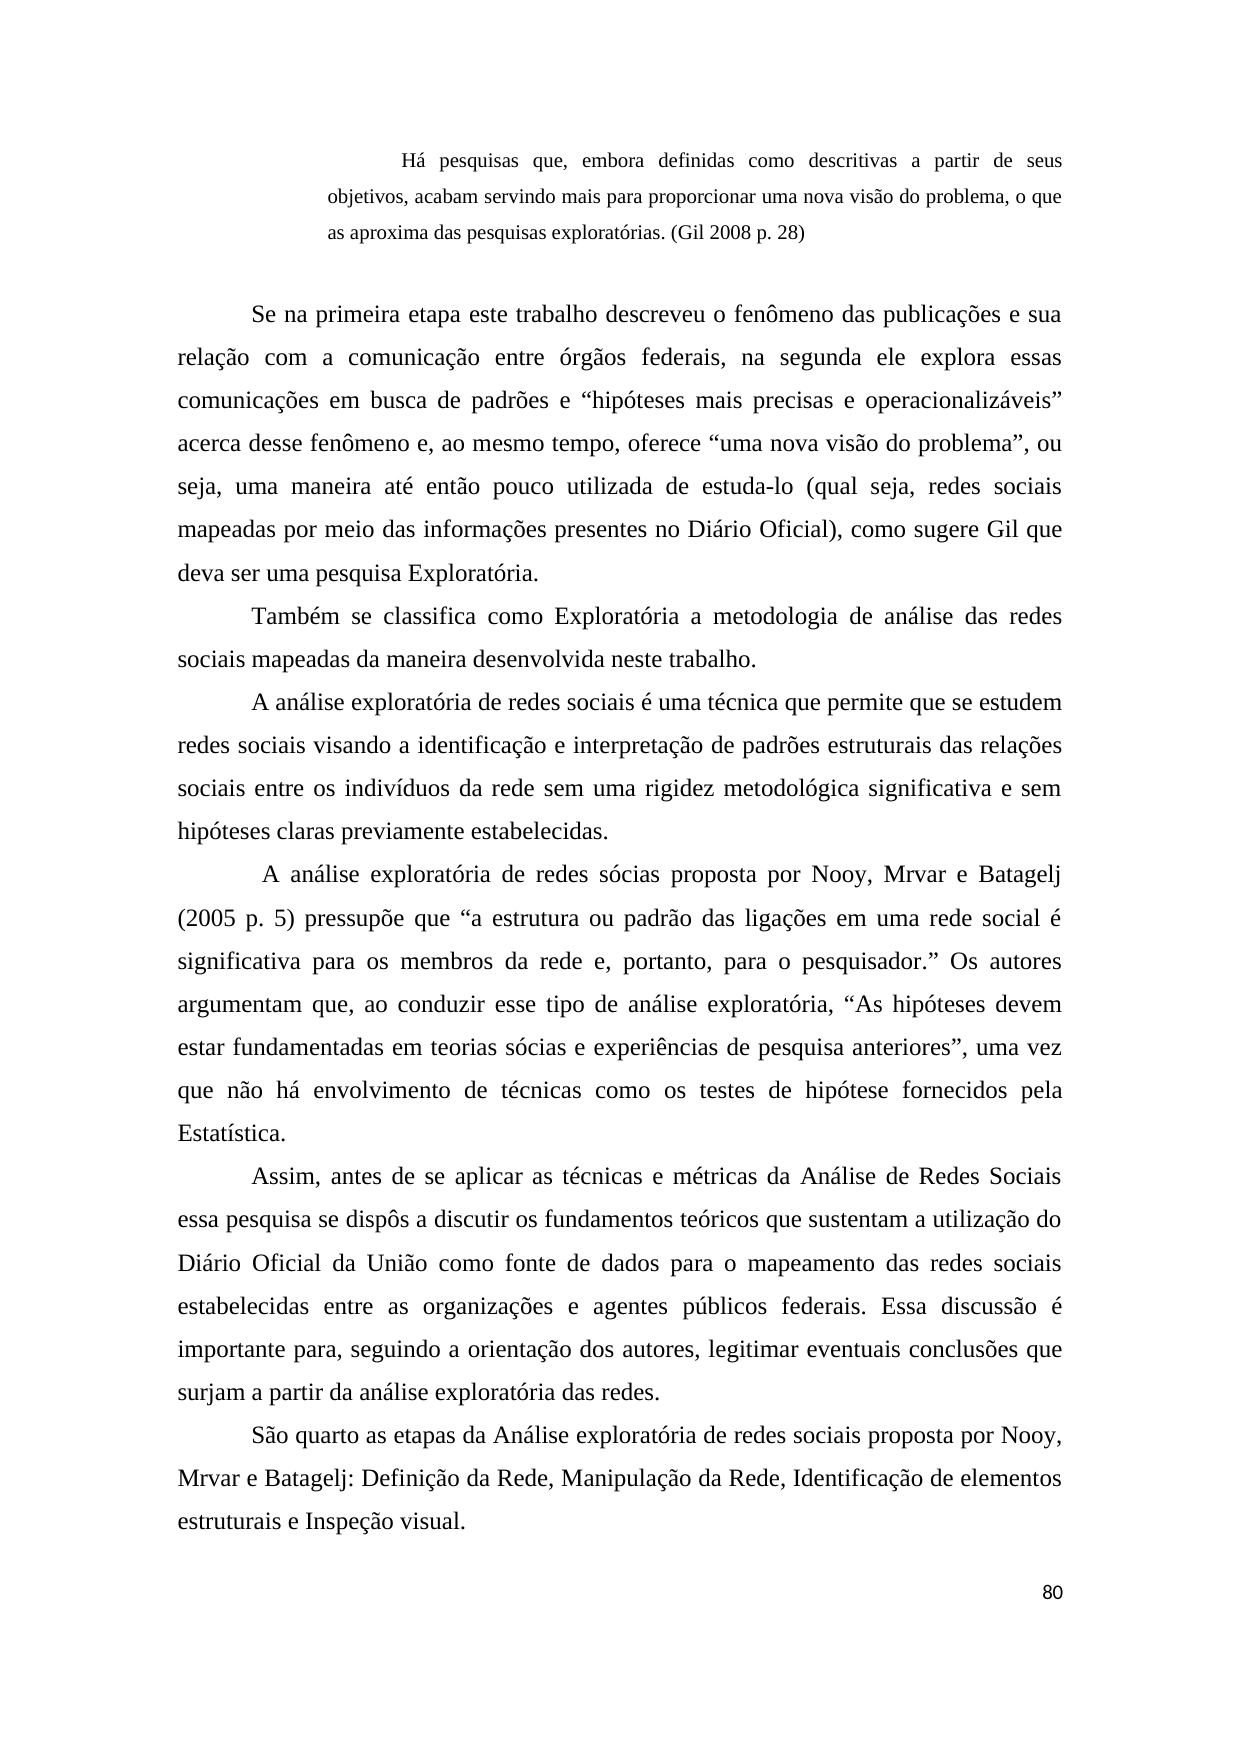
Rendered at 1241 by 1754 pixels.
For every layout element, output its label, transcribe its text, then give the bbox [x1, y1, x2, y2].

text Também se classifica como Exploratória a metodologia de análise das redes sociais mapeadas da maneira desenvolvida neste trabalho. [177, 601, 1063, 673]
text São quarto as etapas da Análise exploratória de redes sociais proposta por Nooy, Mrvar e Batagelj: Definição da Rede, Manipulação da Rede, Identificação de elementos estruturais e Inspeção visual. [177, 1420, 1063, 1535]
text Assim, antes de se aplicar as técnicas e métricas da Análise de Redes Sociais essa pesquisa se dispôs a discutir os fundamentos teóricos que sustentam a utilização do Diário Oficial da União como fonte de dados para o mapeamento das redes sociais estabelecidas entre as organizações e agentes públicos federais. Essa discussão é importante para, seguindo a orientação dos autores, legitimar eventuais conclusões que surjam a partir da análise exploratória das redes. [177, 1161, 1063, 1406]
text Há pesquisas que, embora definidas como descritivas a partir de seus objetivos, acabam servindo mais para proporcionar uma nova visão do problema, o que as aproxima das pesquisas exploratórias. (Gil 2008 p. 28) [327, 148, 1063, 244]
text Se na primeira etapa este trabalho descreveu o fenômeno das publicações e sua relação com a comunicação entre órgãos federais, na segunda ele explora essas comunicações em busca de padrões e “hipóteses mais precisas e operacionalizáveis” acerca desse fenômeno e, ao mesmo tempo, oferece “uma nova visão do problema”, ou seja, uma maneira até então pouco utilizada de estuda-lo (qual seja, redes sociais mapeadas por meio das informações presentes no Diário Oficial), como sugere Gil que deva ser uma pesquisa Exploratória. [177, 299, 1063, 586]
text A análise exploratória de redes sociais é uma técnica que permite que se estudem redes sociais visando a identificação e interpretação de padrões estruturais das relações sociais entre os indivíduos da rede sem uma rigidez metodológica significativa e sem hipóteses claras previamente estabelecidas. [177, 687, 1063, 845]
text A análise exploratória de redes sócias proposta por Nooy, Mrvar e Batagelj (2005 p. 5) pressupõe que “a estrutura ou padrão das ligações em uma rede social é significativa para os membros da rede e, portanto, para o pesquisador.” Os autores argumentam que, ao conduzir esse tipo de análise exploratória, “As hipóteses devem estar fundamentadas em teorias sócias e experiências de pesquisa anteriores”, uma vez que não há envolvimento de técnicas como os testes de hipótese fornecidos pela Estatística. [177, 859, 1063, 1147]
